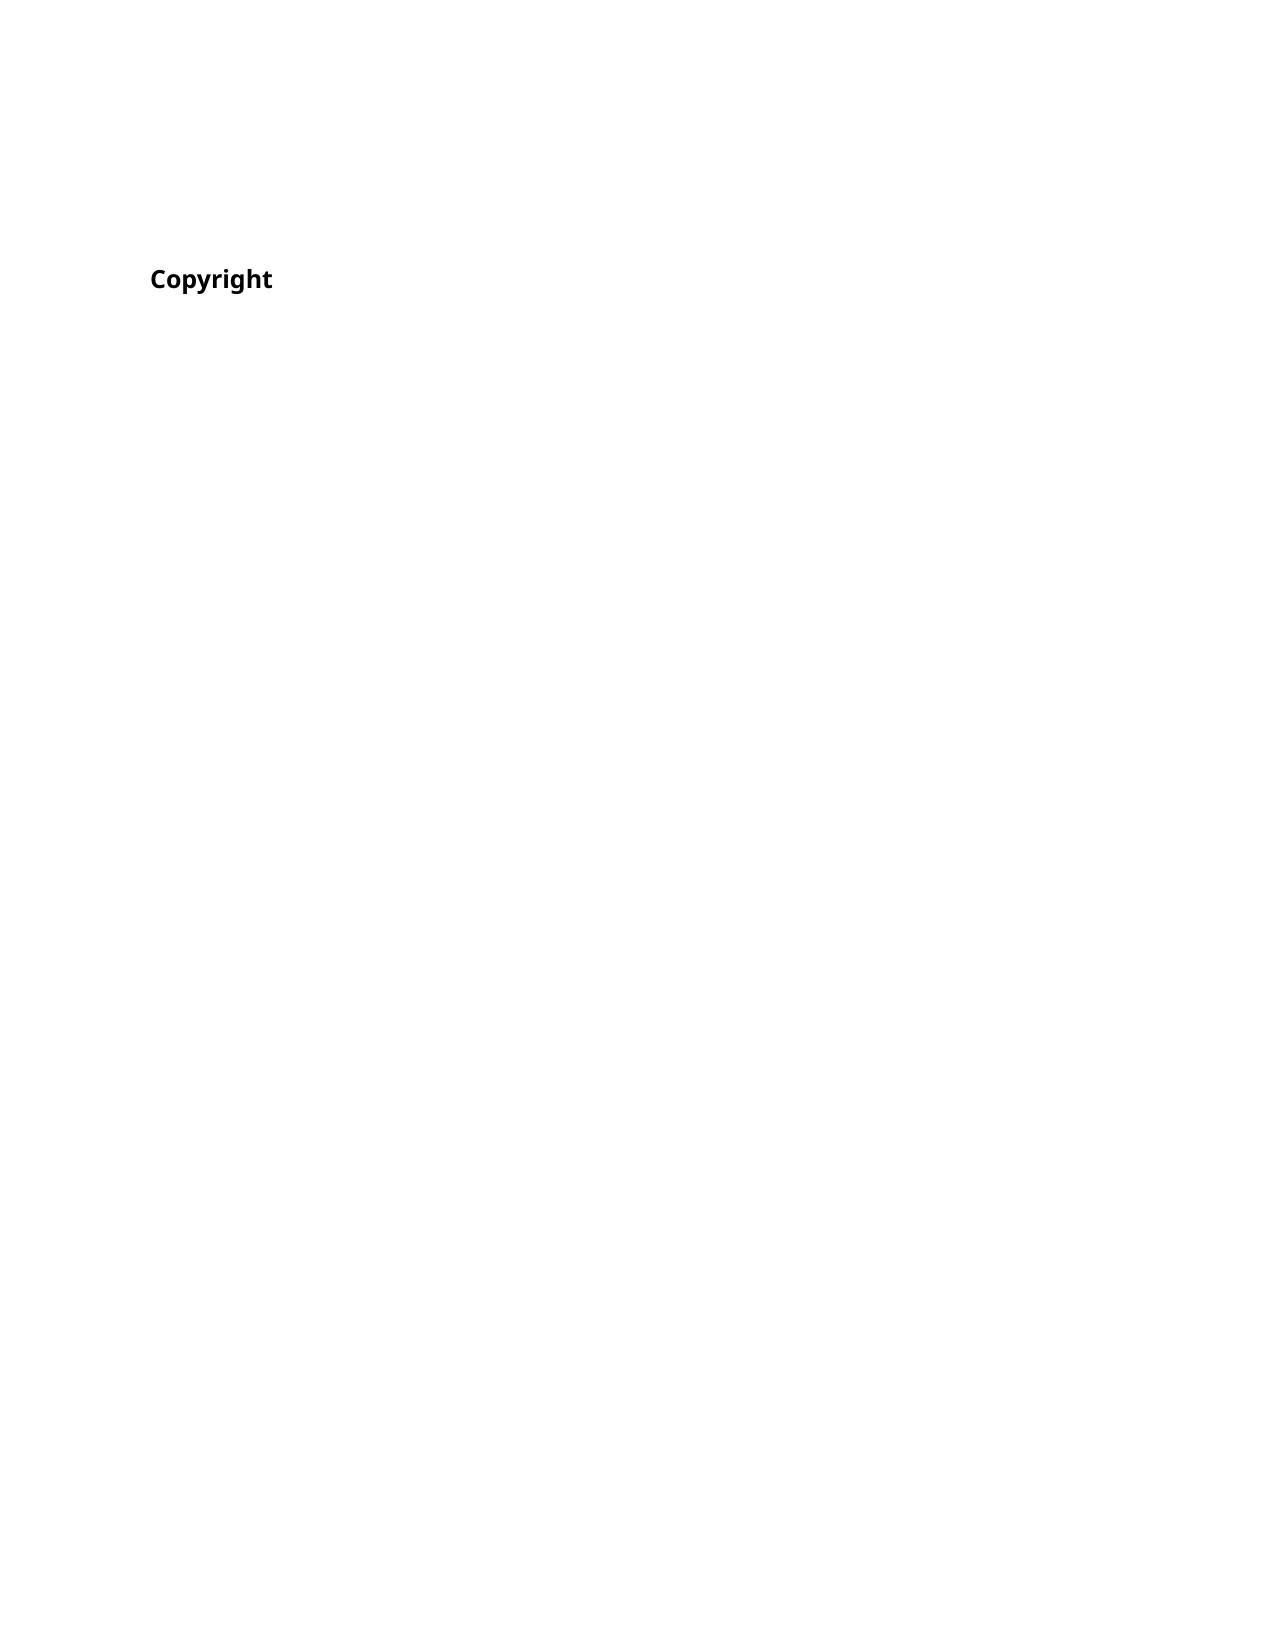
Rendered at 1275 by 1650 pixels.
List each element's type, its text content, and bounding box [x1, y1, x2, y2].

text Copyright [150, 262, 1125, 296]
